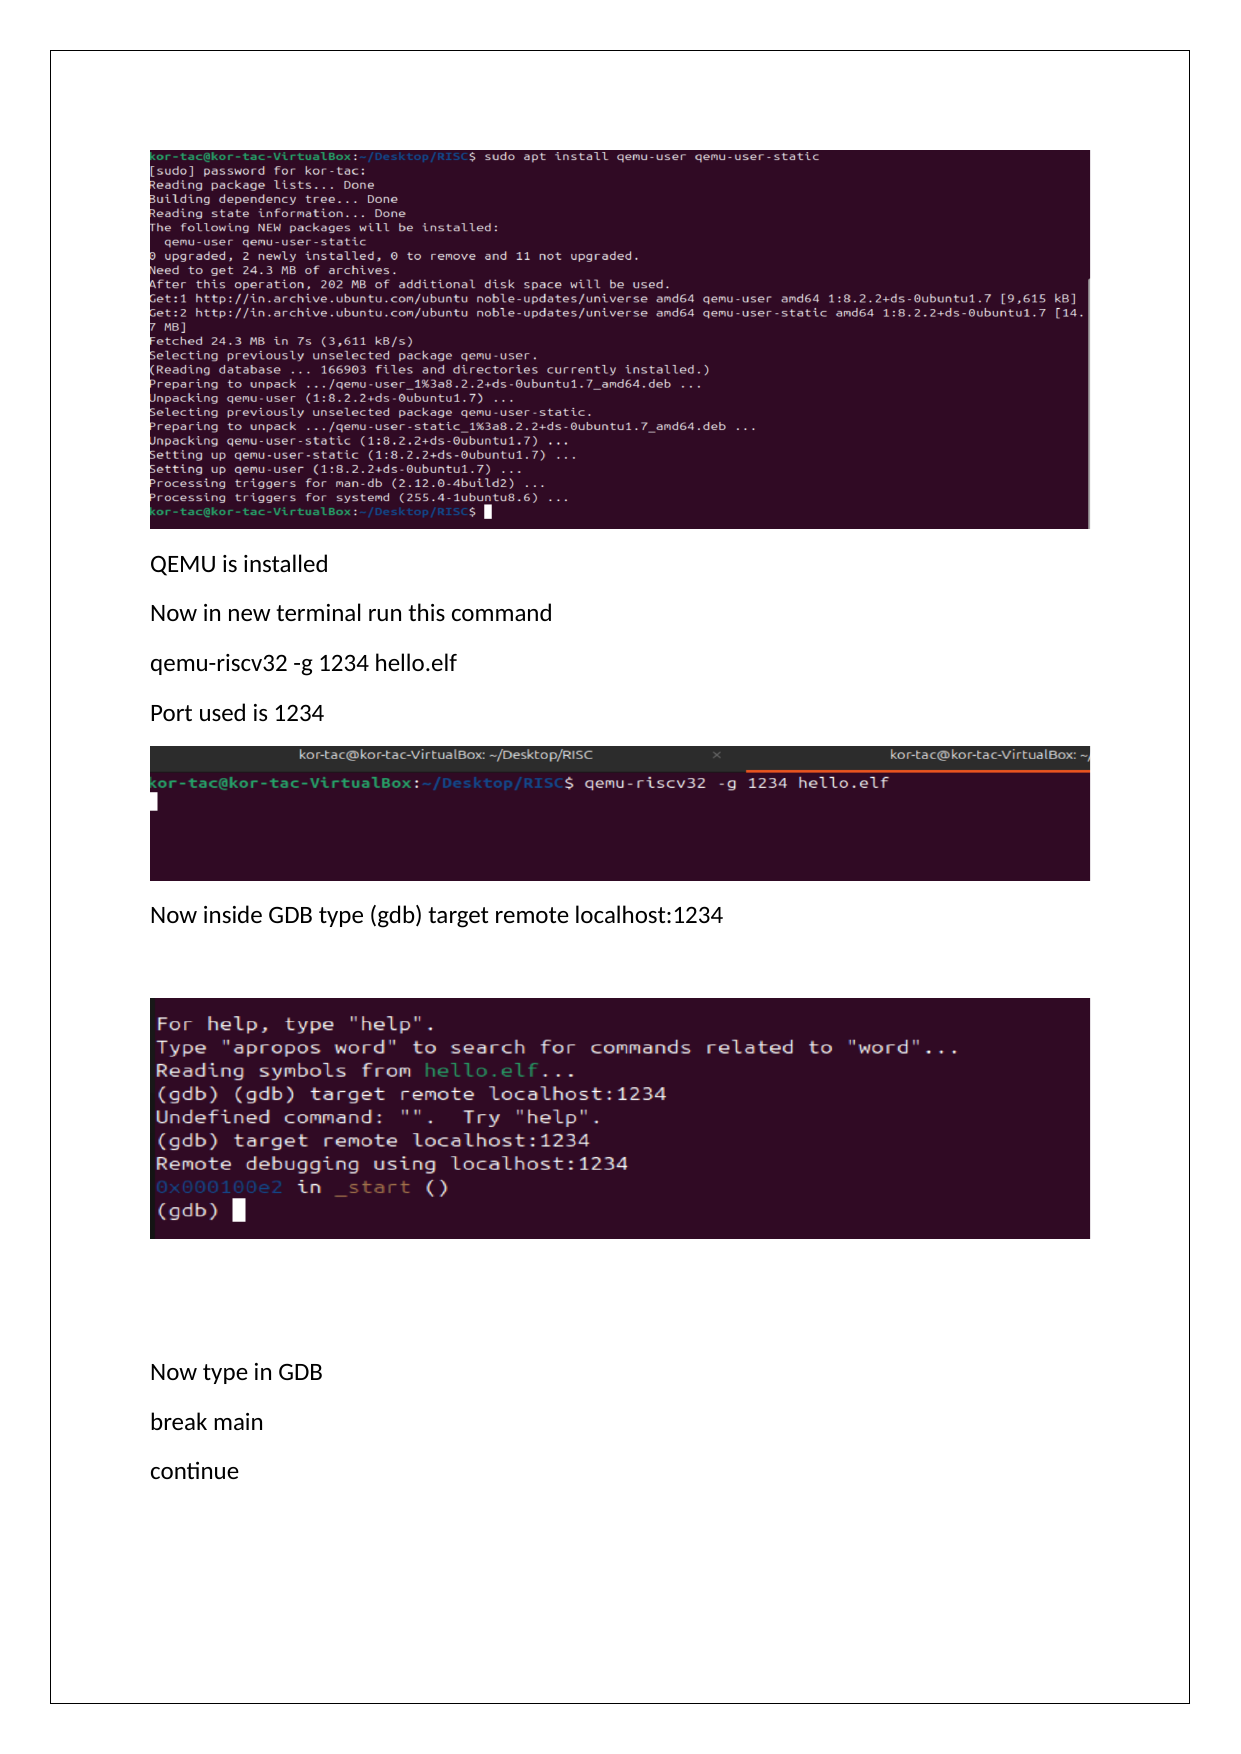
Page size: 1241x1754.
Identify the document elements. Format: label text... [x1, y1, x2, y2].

text QEMU is installed [150, 548, 1090, 578]
picture [150, 150, 1091, 529]
text Now in new terminal run this command [150, 597, 1090, 628]
picture [150, 746, 1091, 881]
picture [150, 998, 1091, 1239]
text qemu-riscv32 -g 1234 hello.elf [150, 647, 1090, 678]
text break main [150, 1406, 1090, 1436]
text continue [150, 1455, 1090, 1486]
text Port used is 1234 [150, 697, 1090, 727]
text Now type in GDB [150, 1356, 1090, 1387]
text Now inside GDB type (gdb) target remote localhost:1234 [150, 899, 1090, 930]
